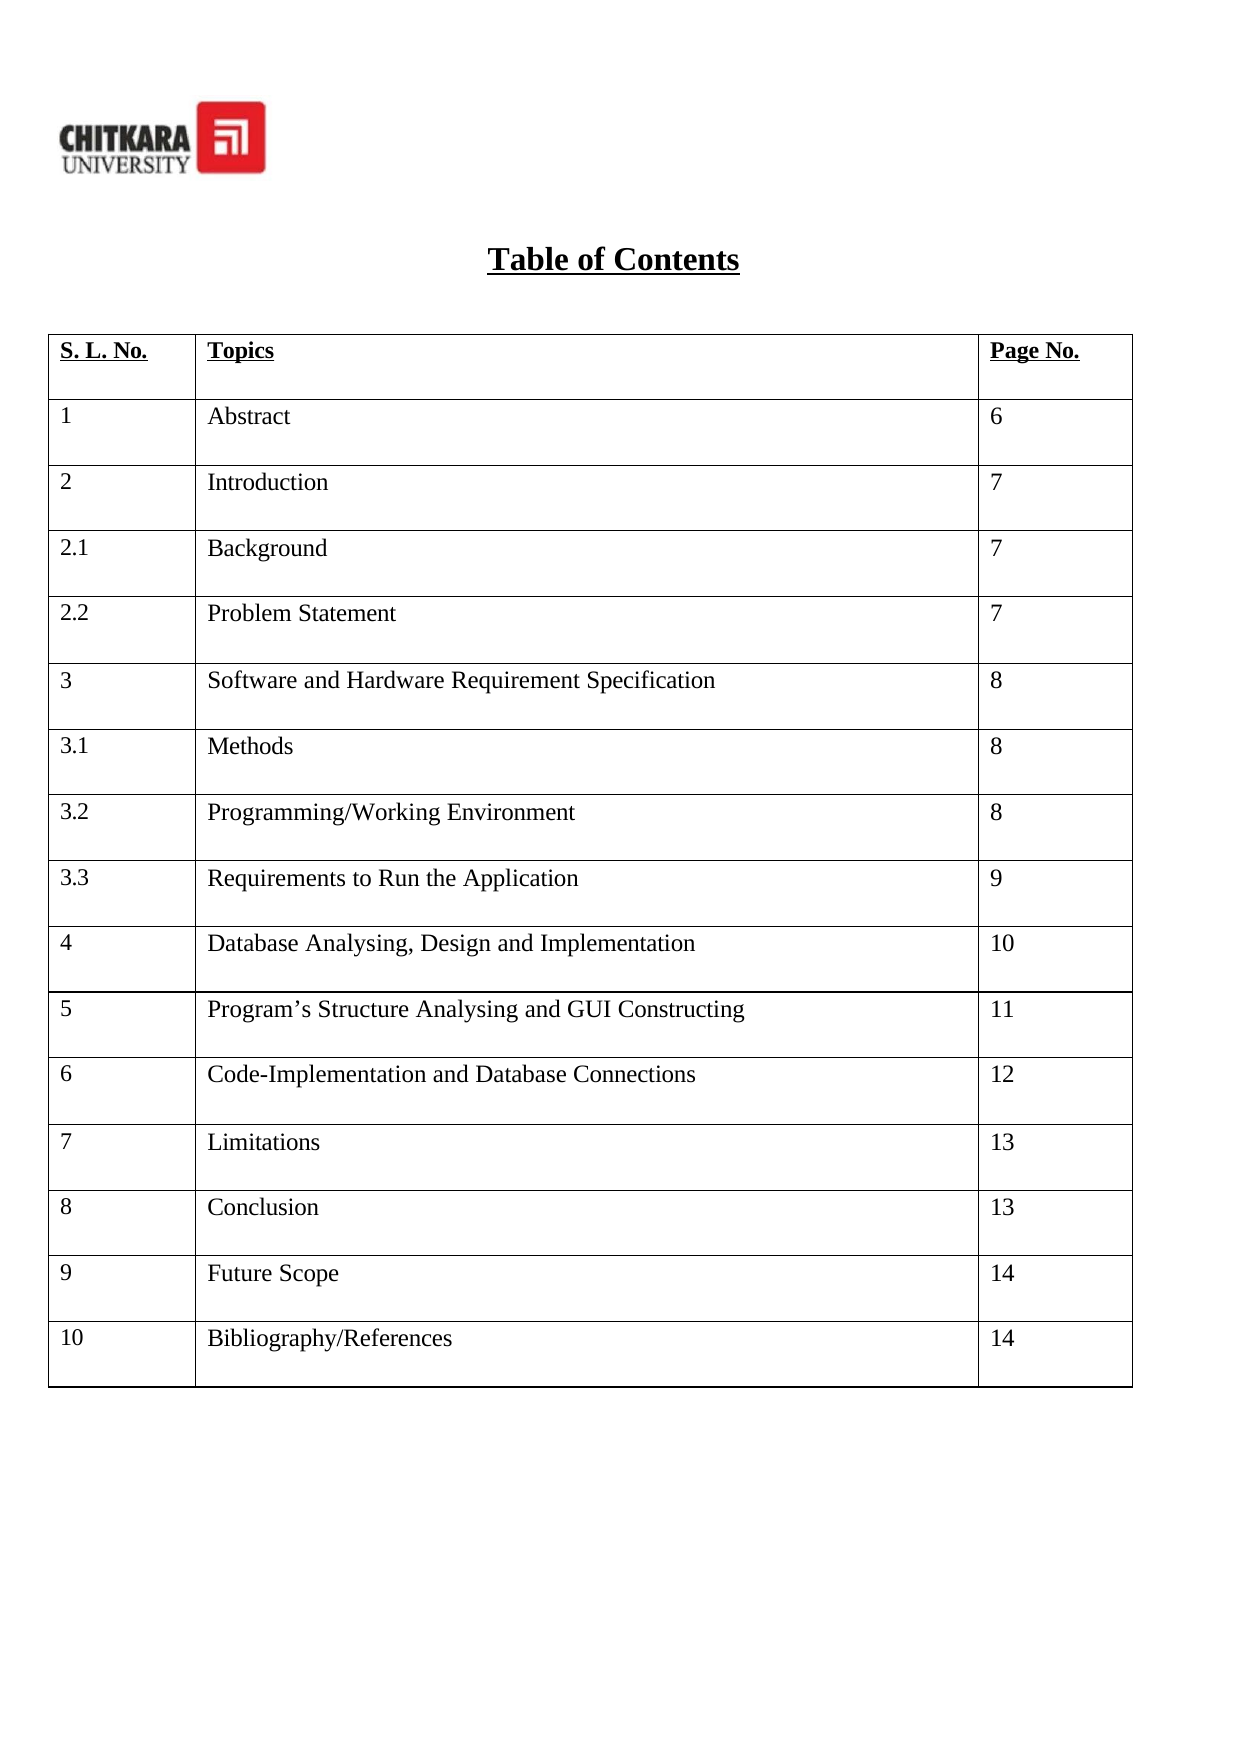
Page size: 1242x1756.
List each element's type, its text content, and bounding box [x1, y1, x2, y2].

table_cell Requirements to Run the Application [196, 861, 978, 926]
table_cell Future Scope [196, 1256, 978, 1321]
table_cell 6 [49, 1058, 195, 1124]
table_cell 9 [979, 861, 1132, 926]
table_cell 10 [49, 1322, 195, 1386]
table_cell 8 [979, 730, 1132, 794]
table_cell 14 [979, 1256, 1132, 1321]
table_cell 3.3 [49, 861, 195, 926]
table_cell Background [196, 531, 978, 596]
table_header Topics [196, 335, 978, 399]
table_cell 14 [979, 1322, 1132, 1386]
table_cell 2.1 [49, 531, 195, 596]
table_cell Limitations [196, 1125, 978, 1190]
table_cell Problem Statement [196, 597, 978, 663]
table_cell Programming/Working Environment [196, 795, 978, 860]
table_cell 5 [49, 993, 195, 1057]
table_cell 7 [979, 466, 1132, 530]
table_cell Software and Hardware Requirement Specification [196, 664, 978, 729]
table_cell Methods [196, 730, 978, 794]
table_cell 8 [979, 795, 1132, 860]
table_cell 13 [979, 1191, 1132, 1255]
table_cell 8 [979, 664, 1132, 729]
table_cell 4 [49, 927, 195, 991]
table_cell Conclusion [196, 1191, 978, 1255]
table_cell 6 [979, 400, 1132, 464]
table_cell 12 [979, 1058, 1132, 1124]
table_cell 3 [49, 664, 195, 729]
table_cell 7 [979, 597, 1132, 663]
table_cell Program’s Structure Analysing and GUI Constructing [196, 993, 978, 1057]
table_cell 3.2 [49, 795, 195, 860]
table_cell 3.1 [49, 730, 195, 794]
table_cell 7 [49, 1125, 195, 1190]
table_cell Introduction [196, 466, 978, 530]
table_cell 7 [979, 531, 1132, 596]
table_cell 2.2 [49, 597, 195, 663]
table_header S. L. No. [49, 335, 195, 399]
table_cell 9 [49, 1256, 195, 1321]
subtitle Table of Contents [76, 239, 1151, 278]
table_cell 13 [979, 1125, 1132, 1190]
table_cell 2 [49, 466, 195, 530]
table_cell Bibliography/References [196, 1322, 978, 1386]
table_cell Database Analysing, Design and Implementation [196, 927, 978, 991]
table_cell 11 [979, 993, 1132, 1057]
table_cell Code-Implementation and Database Connections [196, 1058, 978, 1124]
table_header Page No. [979, 335, 1132, 399]
table_cell Abstract [196, 400, 978, 464]
table_cell 8 [49, 1191, 195, 1255]
table_cell 1 [49, 400, 195, 464]
picture [57, 95, 273, 181]
table_cell 10 [979, 927, 1132, 991]
